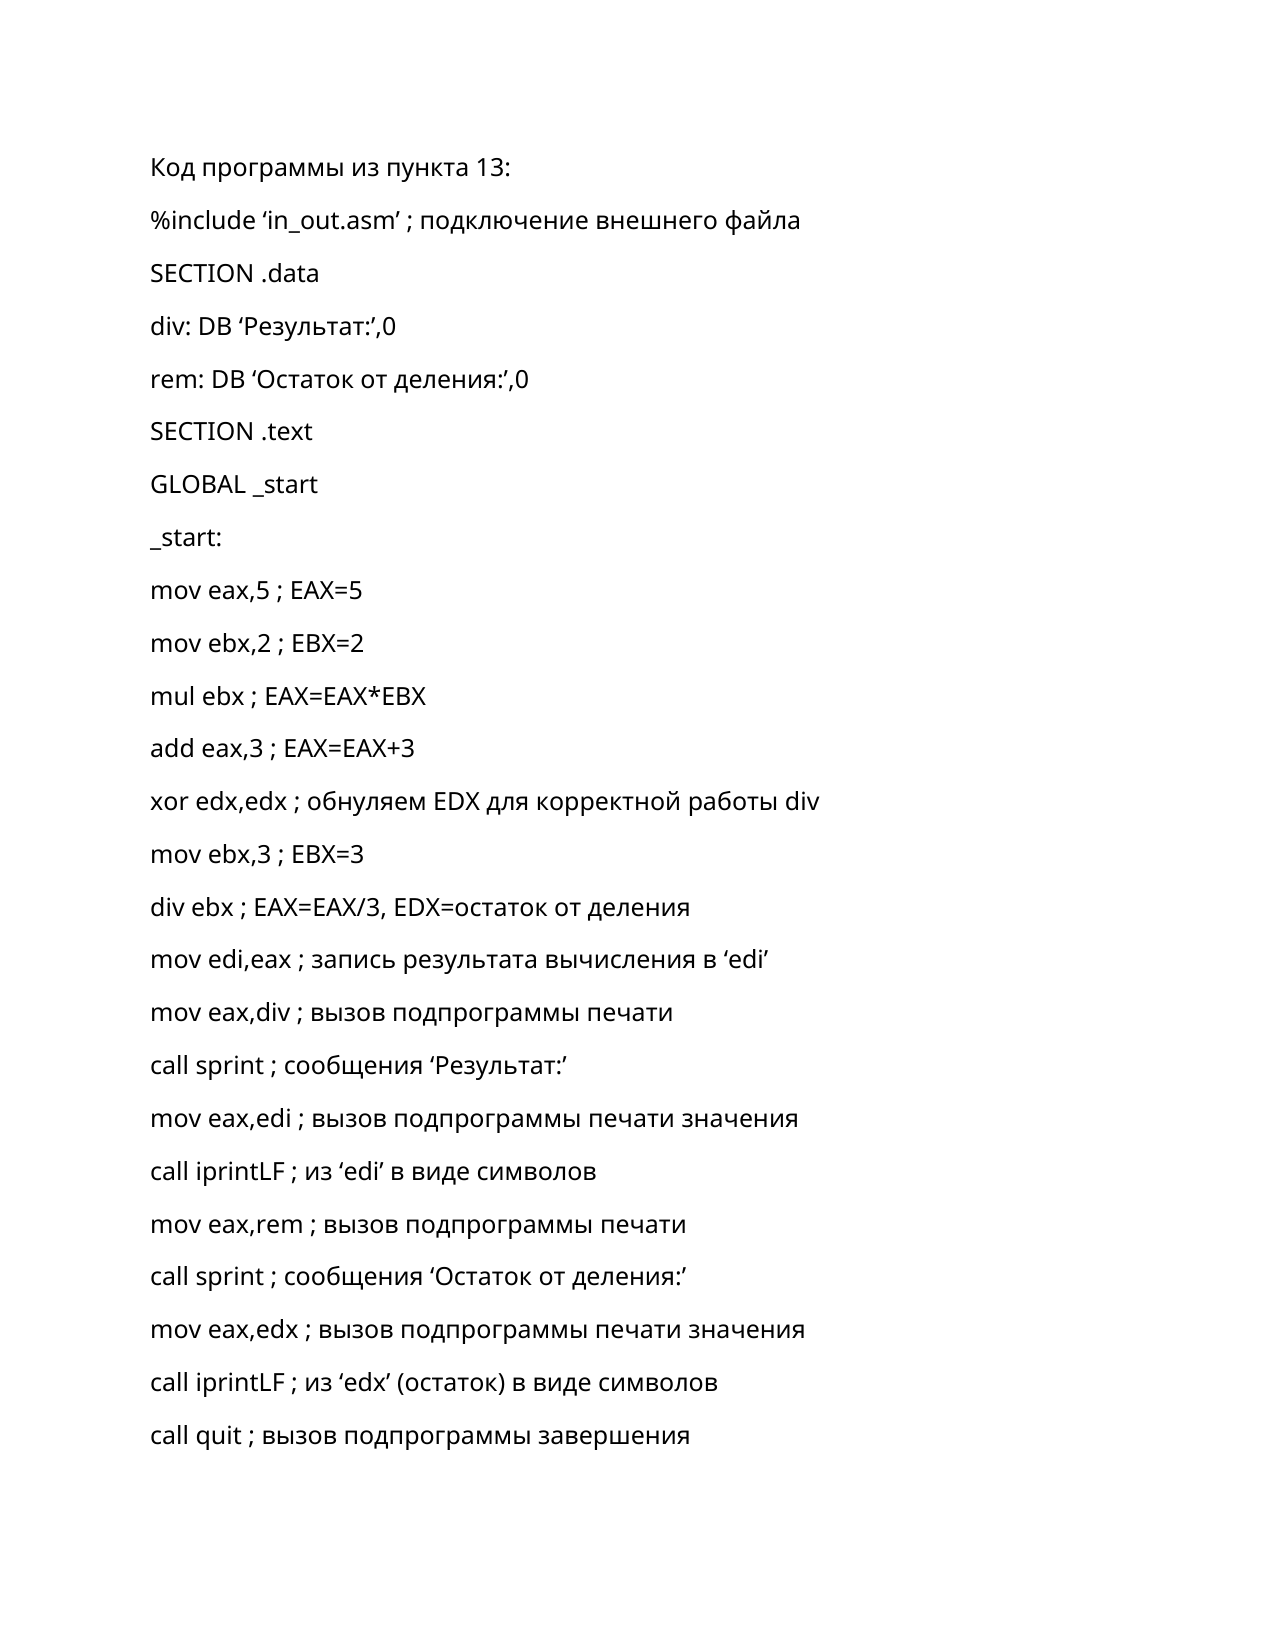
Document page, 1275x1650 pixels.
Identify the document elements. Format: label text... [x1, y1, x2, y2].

text div ebx ; EAX=EAX/3, EDX=остаток от деления [150, 889, 1125, 923]
text mov eax,edx ; вызов подпрограммы печати значения [150, 1312, 1125, 1346]
text %include ‘in_out.asm’ ; подключение внешнего файла [150, 203, 1125, 237]
text SECTION .data [150, 256, 1125, 290]
text Код программы из пункта 13: [150, 150, 1125, 184]
text mul ebx ; EAX=EAX*EBX [150, 678, 1125, 712]
text mov eax,5 ; EAX=5 [150, 572, 1125, 607]
text div: DB ‘Результат:’,0 [150, 308, 1125, 342]
text mov edi,eax ; запись результата вычисления в ‘edi’ [150, 942, 1125, 976]
text call sprint ; сообщения ‘Остаток от деления:’ [150, 1259, 1125, 1293]
text _start: [150, 520, 1125, 554]
text rem: DB ‘Остаток от деления:’,0 [150, 361, 1125, 395]
text mov eax,div ; вызов подпрограммы печати [150, 995, 1125, 1029]
text add eax,3 ; EAX=EAX+3 [150, 731, 1125, 765]
text mov eax,edi ; вызов подпрограммы печати значения [150, 1101, 1125, 1135]
text call quit ; вызов подпрограммы завершения [150, 1417, 1125, 1452]
text mov eax,rem ; вызов подпрограммы печати [150, 1206, 1125, 1240]
text xor edx,edx ; обнуляем EDX для корректной работы div [150, 784, 1125, 818]
text SECTION .text [150, 414, 1125, 448]
text GLOBAL _start [150, 467, 1125, 501]
text call sprint ; сообщения ‘Результат:’ [150, 1048, 1125, 1082]
text mov ebx,2 ; EBX=2 [150, 625, 1125, 659]
text call iprintLF ; из ‘edi’ в виде символов [150, 1153, 1125, 1187]
text mov ebx,3 ; EBX=3 [150, 837, 1125, 871]
text call iprintLF ; из ‘edx’ (остаток) в виде символов [150, 1365, 1125, 1399]
